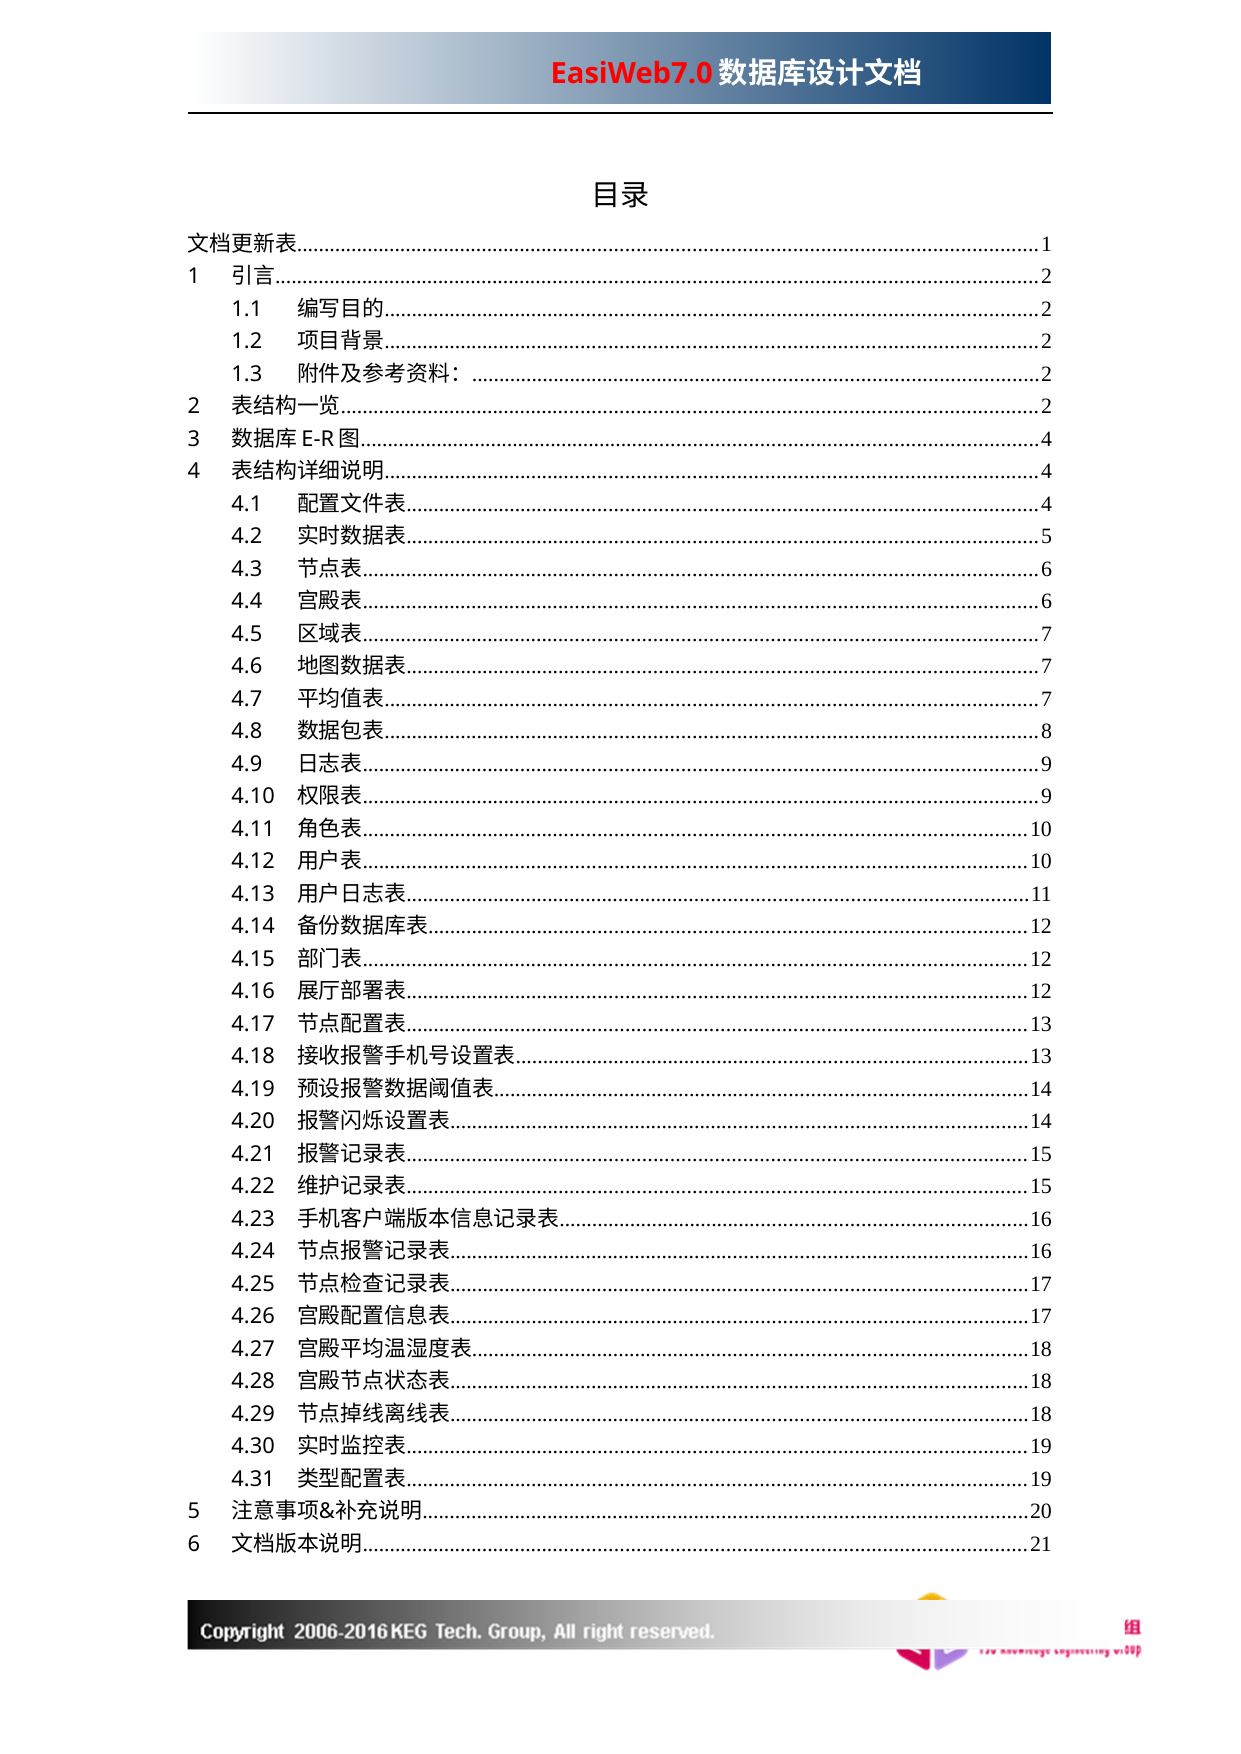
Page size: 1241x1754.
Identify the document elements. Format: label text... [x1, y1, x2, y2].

text 4.26 宫殿配置信息表 17 [231, 1298, 1053, 1330]
text 4.24 节点报警记录表 16 [231, 1233, 1053, 1265]
text 4.14 备份数据库表 12 [231, 908, 1053, 940]
text 4.9 日志表 9 [231, 745, 1053, 778]
text 3 数据库E-R图 4 [187, 420, 1053, 453]
text 4.21 报警记录表 15 [231, 1135, 1053, 1168]
text 4.6 地图数据表 7 [231, 648, 1053, 680]
text 4.4 宫殿表 6 [231, 583, 1053, 615]
text 4.10 权限表 9 [231, 778, 1053, 810]
text 4.15 部门表 12 [231, 940, 1053, 973]
text 4.17 节点配置表 13 [231, 1005, 1053, 1038]
text 5 注意事项&补充说明 20 [187, 1493, 1053, 1525]
text 4.16 展厅部署表 12 [231, 973, 1053, 1005]
text 4.27 宫殿平均温湿度表 18 [231, 1330, 1053, 1363]
text 1 引言 2 [187, 258, 1053, 290]
text 4.3 节点表 6 [231, 550, 1053, 583]
text 4.7 平均值表 7 [231, 680, 1053, 713]
text 4.19 预设报警数据阈值表 14 [231, 1070, 1053, 1103]
text 文档更新表 1 [187, 225, 1053, 258]
text 4.30 实时监控表 19 [231, 1428, 1053, 1460]
text 4.8 数据包表 8 [231, 713, 1053, 745]
text 4.20 报警闪烁设置表 14 [231, 1103, 1053, 1135]
text 4.22 维护记录表 15 [231, 1168, 1053, 1200]
text 1.1 编写目的 2 [231, 290, 1053, 323]
picture [187, 1589, 1146, 1672]
text 4.13 用户日志表 11 [231, 875, 1053, 908]
text 4.18 接收报警手机号设置表 13 [231, 1038, 1053, 1070]
text 目录 [187, 160, 1053, 225]
text 4.29 节点掉线离线表 18 [231, 1395, 1053, 1428]
text 1.2 项目背景 2 [231, 323, 1053, 355]
text 4.23 手机客户端版本信息记录表 16 [231, 1200, 1053, 1233]
text 4.2 实时数据表 5 [231, 518, 1053, 550]
text 6 文档版本说明 21 [187, 1525, 1053, 1558]
text 2 表结构一览 2 [187, 388, 1053, 420]
text 4.25 节点检查记录表 17 [231, 1265, 1053, 1298]
text 4.12 用户表 10 [231, 843, 1053, 875]
text 4.28 宫殿节点状态表 18 [231, 1363, 1053, 1395]
text 4.11 角色表 10 [231, 810, 1053, 843]
text 4.1 配置文件表 4 [231, 485, 1053, 518]
text 1.3 附件及参考资料： 2 [231, 355, 1053, 388]
text 4.5 区域表 7 [231, 615, 1053, 648]
text 4.31 类型配置表 19 [231, 1460, 1053, 1493]
text 4 表结构详细说明 4 [187, 453, 1053, 485]
